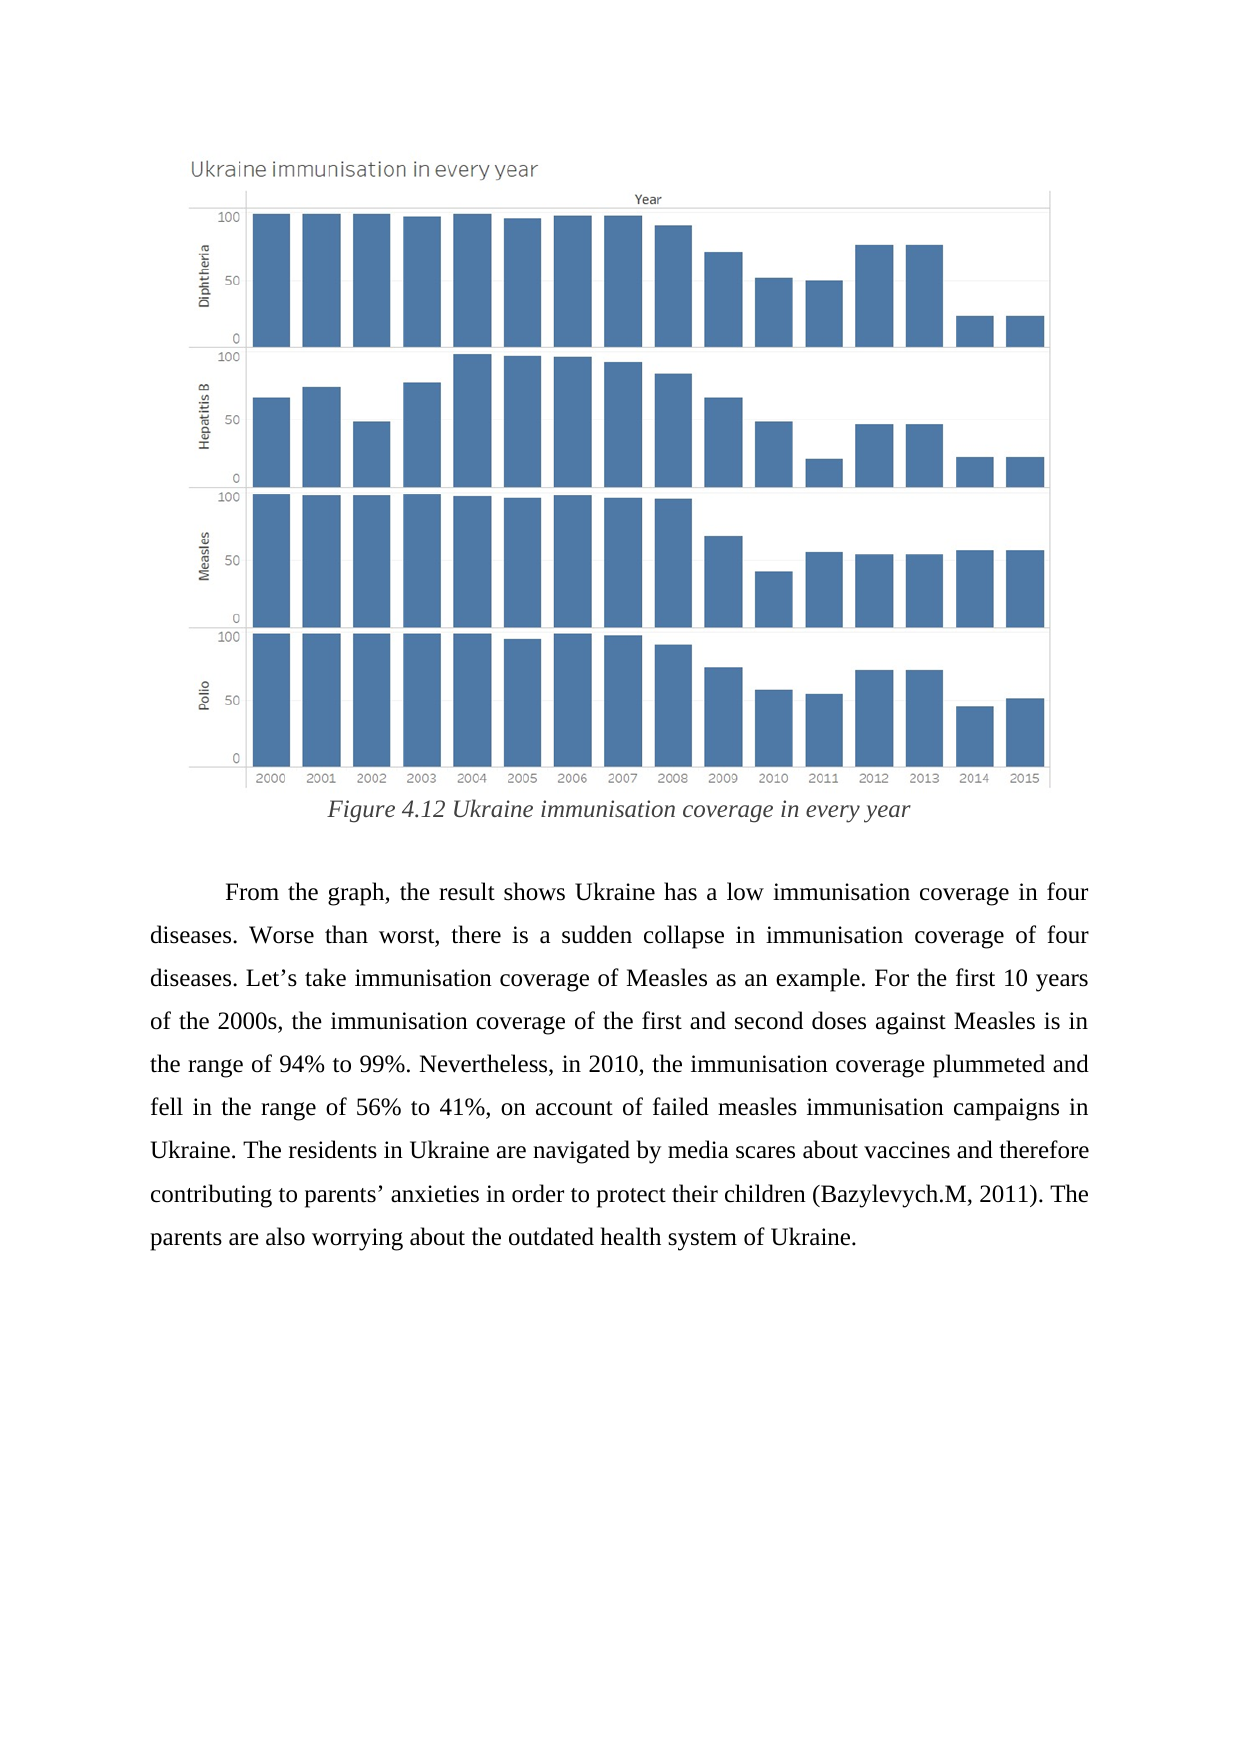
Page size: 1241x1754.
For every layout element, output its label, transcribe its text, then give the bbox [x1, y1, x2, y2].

text From the graph, the result shows Ukraine has a low immunisation coverage in four diseases. Worse than worst, there is a sudden collapse in immunisation coverage of four diseases. Let’s take immunisation coverage of Measles as an example. For the first 10 years of the 2000s, the immunisation coverage of the first and second doses against Measles is in the range of 94% to 99%. Nevertheless, in 2010, the immunisation coverage plummeted and fell in the range of 56% to 41%, on account of failed measles immunisation campaigns in Ukraine. The residents in Ukraine are navigated by media scares about vaccines and therefore contributing to parents’ anxieties in order to protect their children (Bazylevych.M, 2011). The parents are also worrying about the outdated health system of Ukraine. [150, 877, 1090, 1251]
picture [180, 150, 1061, 795]
